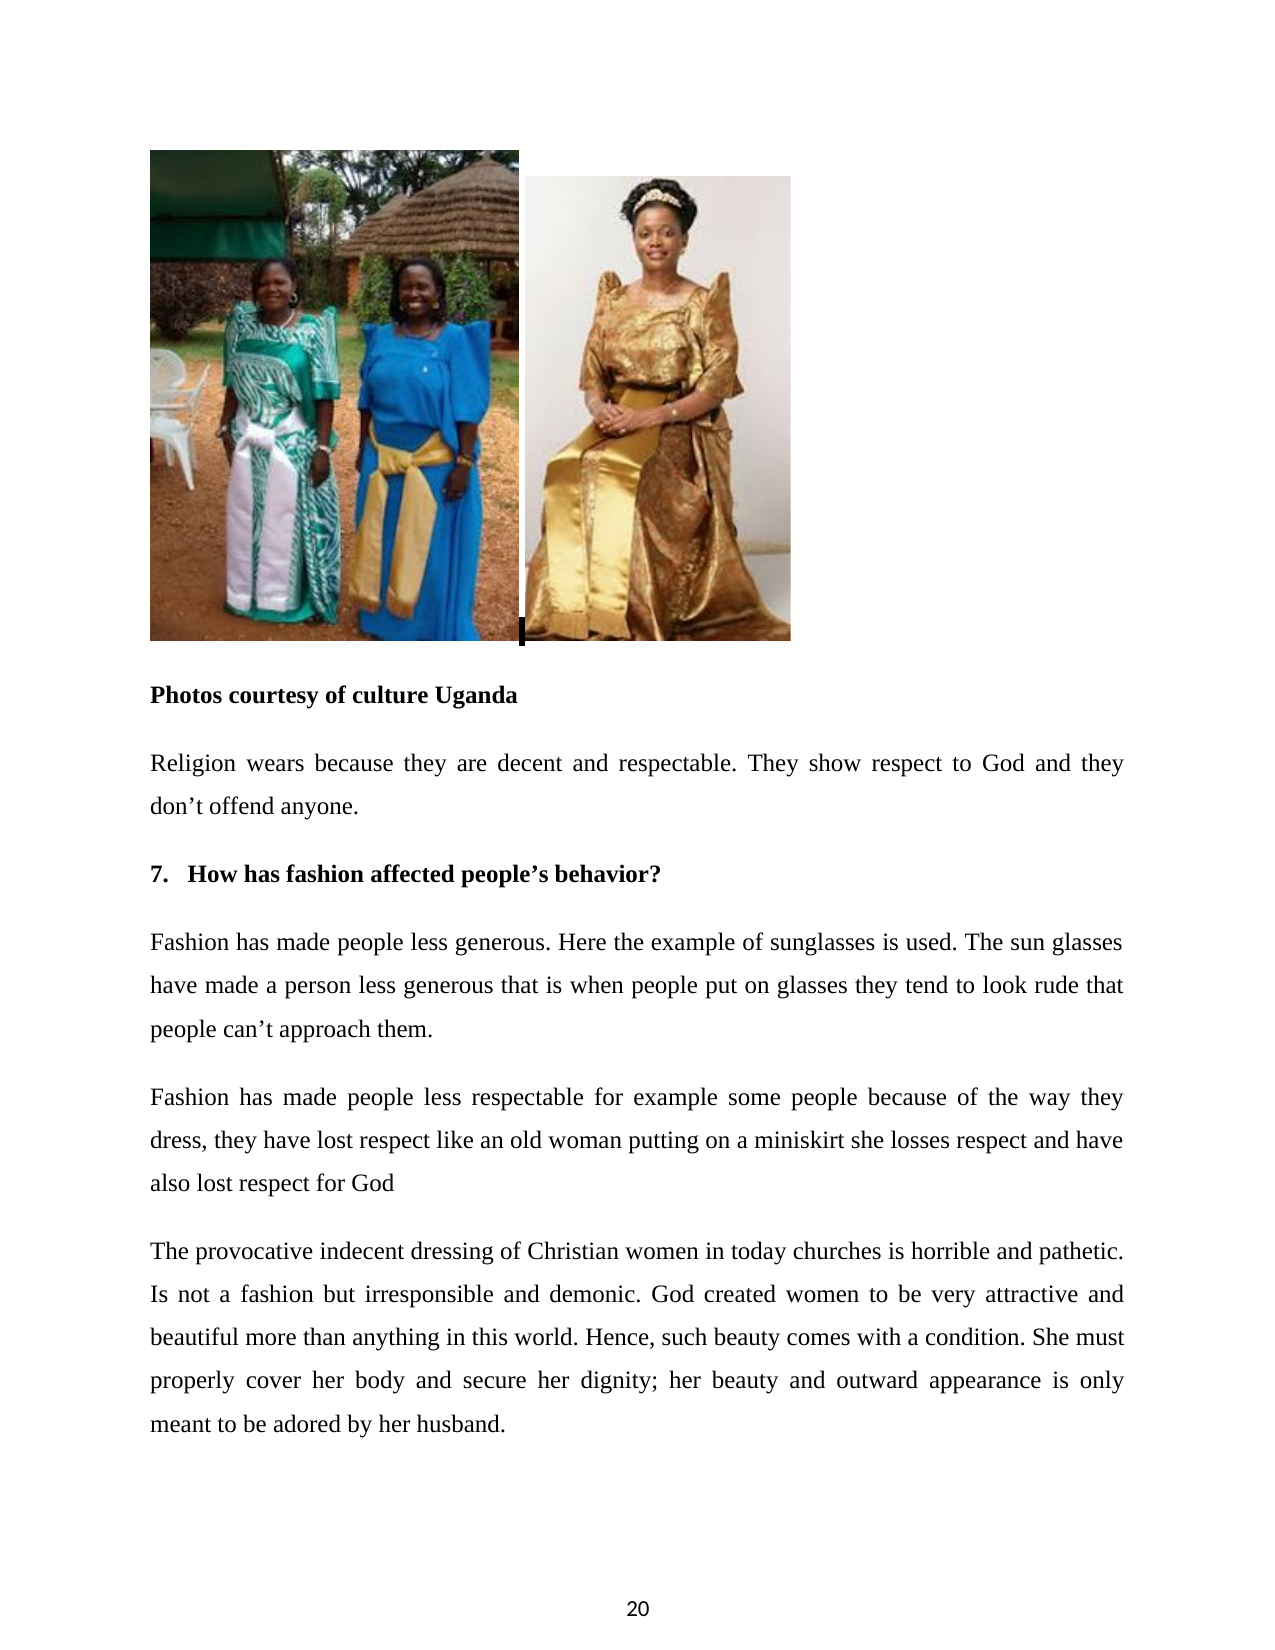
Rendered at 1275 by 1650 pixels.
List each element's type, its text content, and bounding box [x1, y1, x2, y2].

text The provocative indecent dressing of Christian women in today churches is horrible and pathetic. Is not a fashion but irresponsible and demonic. God created women to be very attractive and beautiful more than anything in this world. Hence, such beauty comes with a condition. She must properly cover her body and secure her dignity; her beauty and outward appearance is only meant to be adored by her husband. [150, 1236, 1125, 1437]
text Fashion has made people less respectable for example some people because of the way they dress, they have lost respect like an old woman putting on a miniskirt she losses respect and have also lost respect for God [150, 1082, 1125, 1197]
list How has fashion affected people’s behavior? [150, 859, 1125, 888]
picture [150, 150, 519, 641]
picture [525, 176, 791, 641]
text Fashion has made people less generous. Here the example of sunglasses is used. The sun glasses have made a person less generous that is when people put on glasses they tend to look rude that people can’t approach them. [150, 927, 1125, 1042]
text Photos courtesy of culture Uganda [150, 680, 1125, 709]
text Religion wears because they are decent and respectable. They show respect to God and they don’t offend anyone. [150, 748, 1125, 820]
